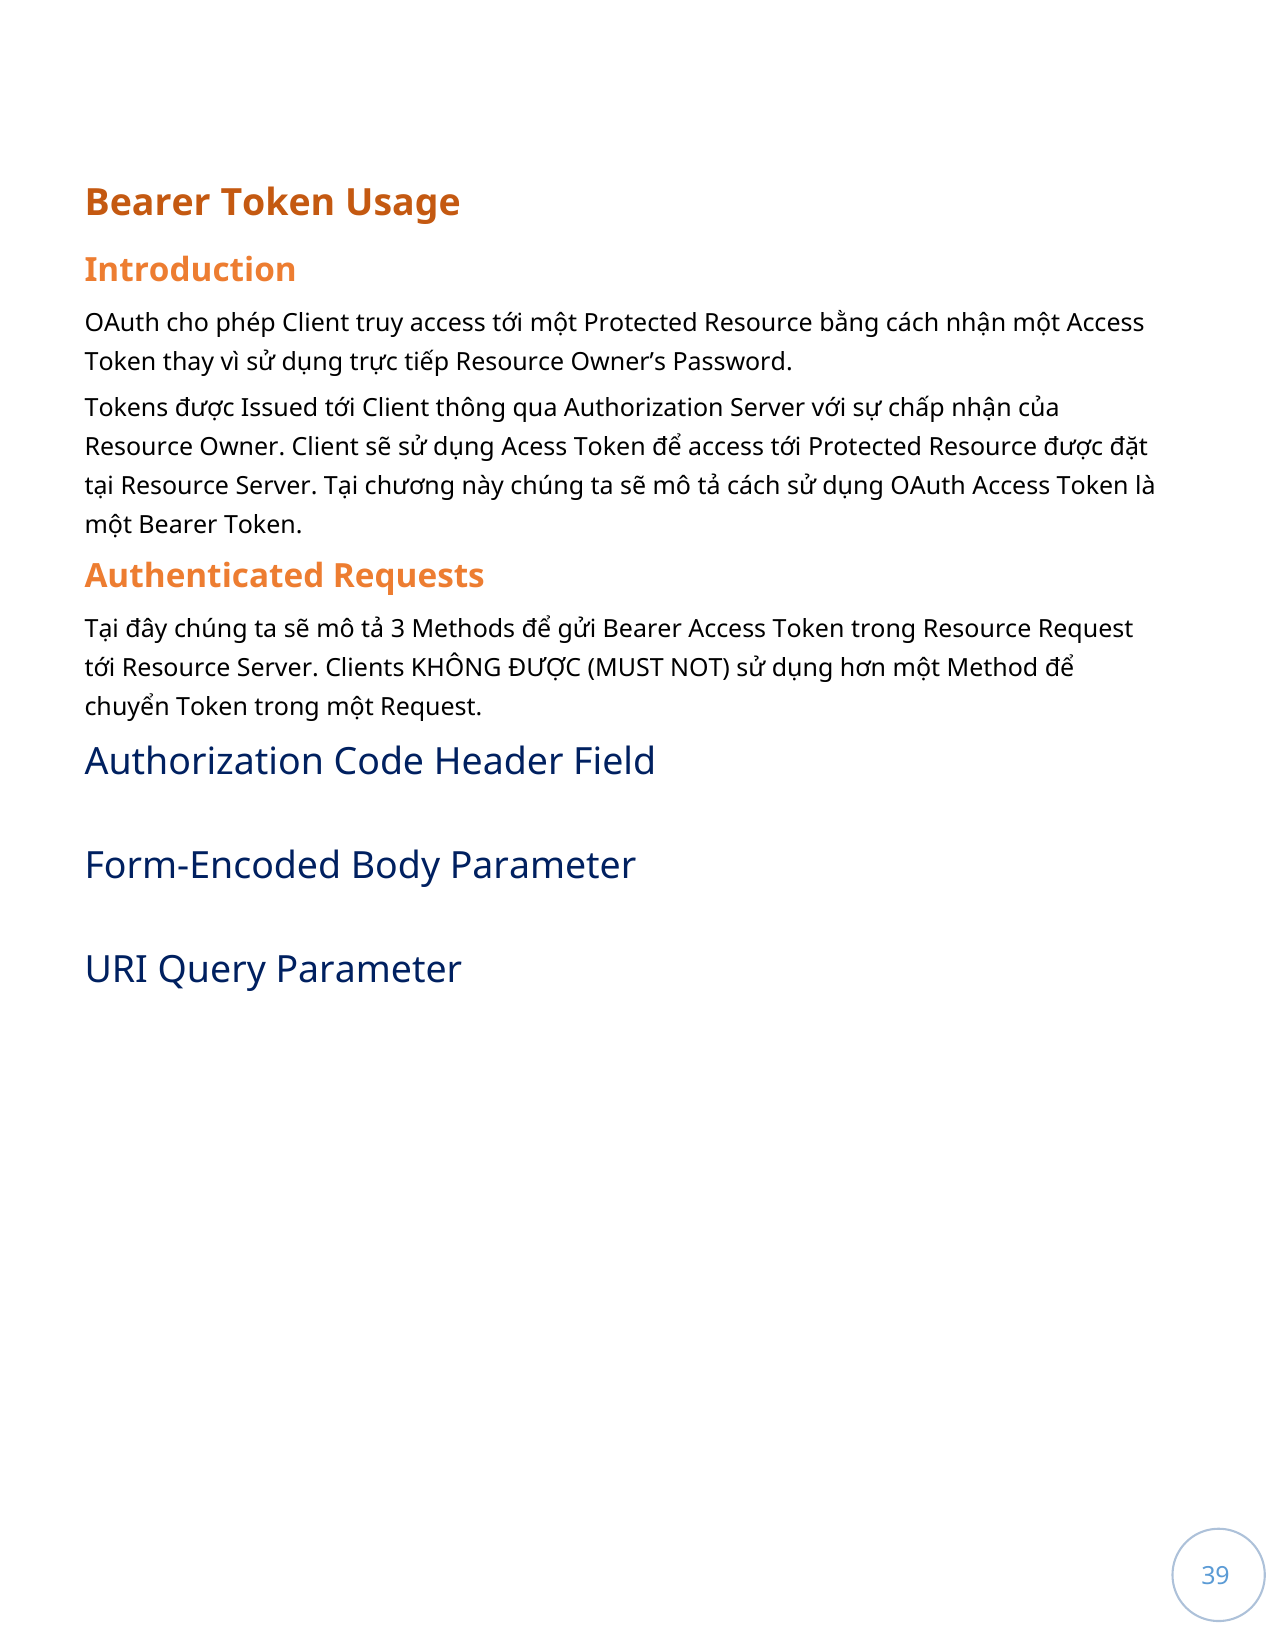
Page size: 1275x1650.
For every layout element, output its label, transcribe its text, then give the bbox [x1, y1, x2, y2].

text Tokens được Issued tới Client thông qua Authorization Server với sự chấp nhận của Resource Owner. Client sẽ sử dụng Acess Token để access tới Protected Resource được đặt tại Resource Server. Tại chương này chúng ta sẽ mô tả cách sử dụng OAuth Access Token là một Bearer Token. [84, 389, 1162, 541]
subtitle Bearer Token Usage [84, 175, 1162, 226]
subtitle Authorization Code Header Field [84, 734, 1162, 785]
subtitle URI Query Parameter [84, 942, 1162, 993]
text Tại đây chúng ta sẽ mô tả 3 Methods để gửi Bearer Access Token trong Resource Request tới Resource Server. Clients KHÔNG ĐƯỢC (MUST NOT) sử dụng hơn một Method để chuyển Token trong một Request. [84, 611, 1162, 723]
text OAuth cho phép Client truy access tới một Protected Resource bằng cách nhận một Access Token thay vì sử dụng trực tiếp Resource Owner’s Password. [84, 304, 1162, 378]
subtitle Introduction [84, 246, 1162, 292]
subtitle Authenticated Requests [84, 552, 1162, 597]
subtitle Form-Encoded Body Parameter [84, 838, 1162, 889]
